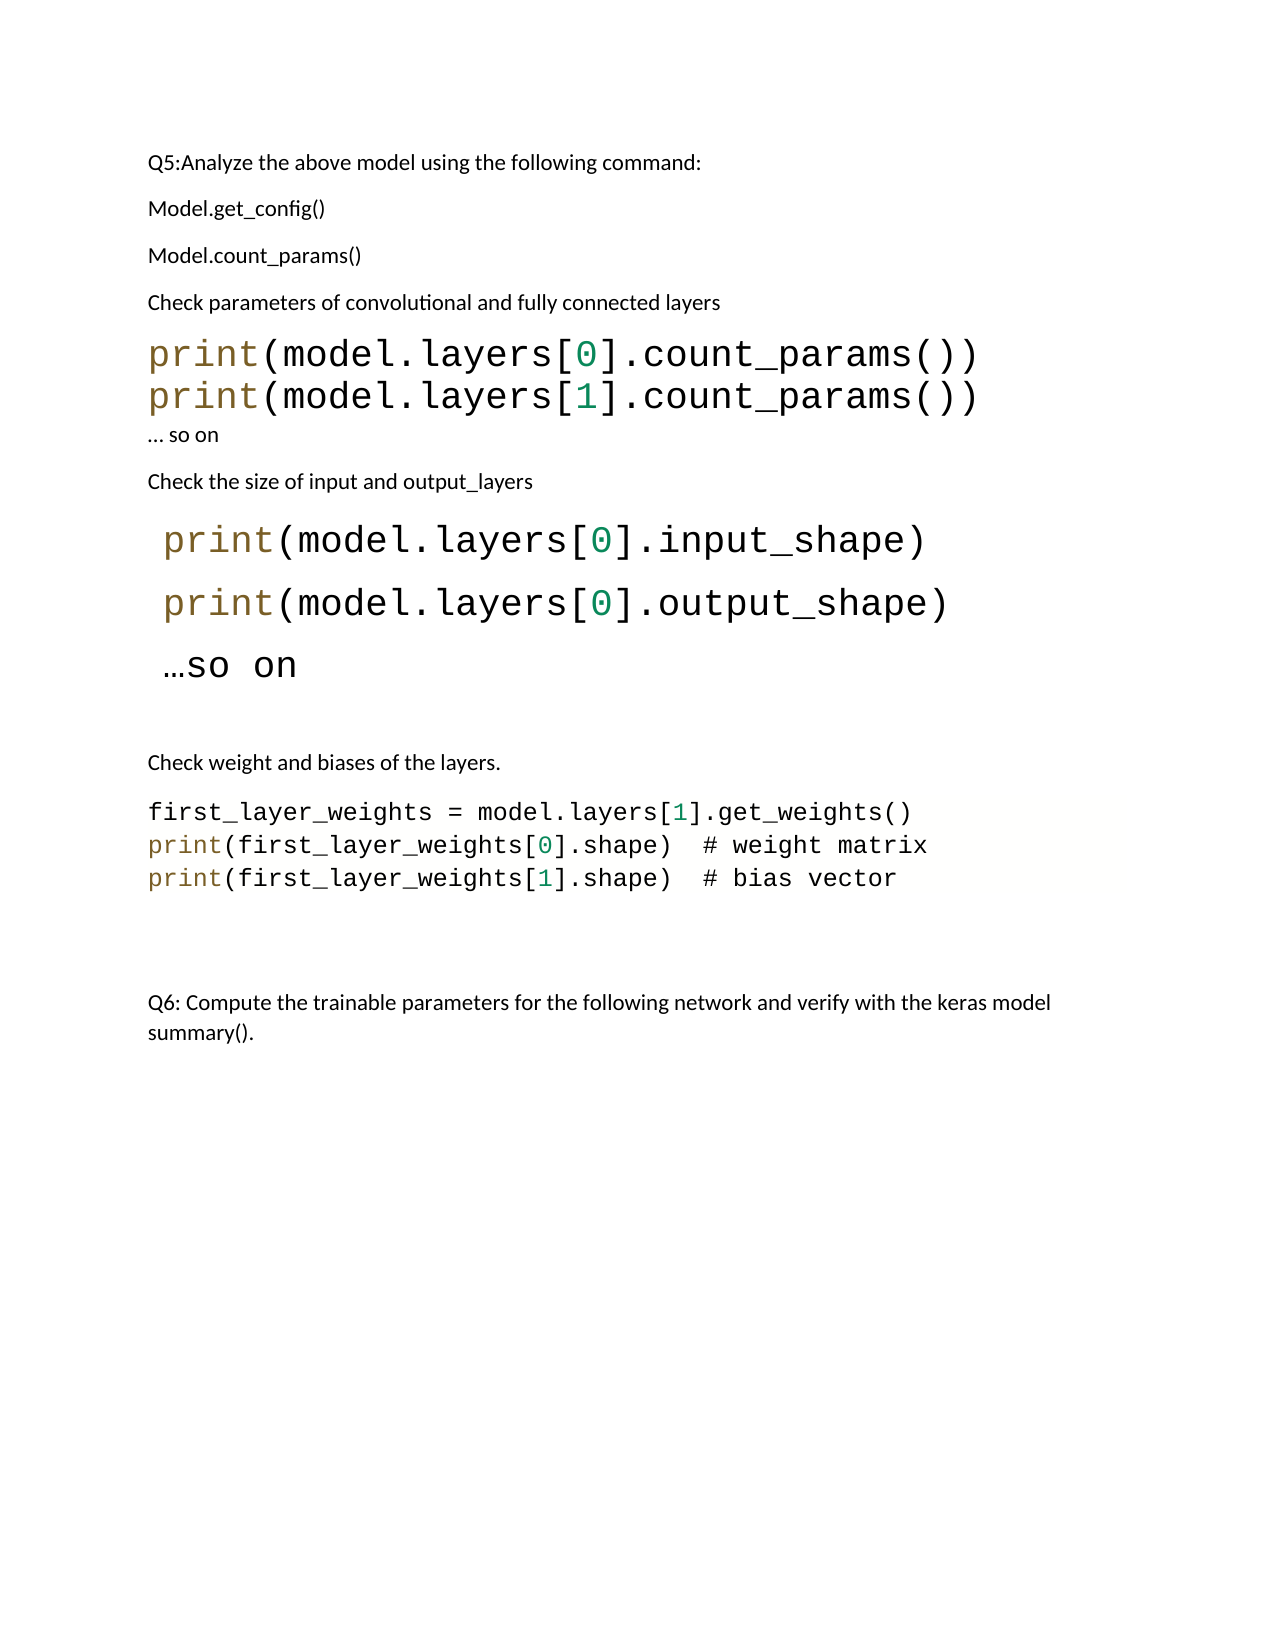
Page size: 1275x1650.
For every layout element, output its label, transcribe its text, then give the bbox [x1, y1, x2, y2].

text … so on [148, 420, 1127, 448]
text Q6: Compute the trainable parameters for the following network and verify with the keras model summary(). [148, 988, 1127, 1046]
text Model.count_params() [148, 241, 1127, 269]
text Check the size of input and output_layers [148, 467, 1127, 495]
text first_layer_weights = model.layers[1].get_weights() [148, 795, 1127, 828]
text print(first_layer_weights[0].shape) # weight matrix [148, 828, 1127, 861]
text print(model.layers[1].count_params()) [148, 378, 1127, 420]
text Check parameters of convolutional and fully connected layers [148, 288, 1127, 316]
text print(first_layer_weights[1].shape) # bias vector [148, 861, 1127, 893]
text Model.get_config() [148, 194, 1127, 222]
text Check weight and biases of the layers. [148, 748, 1127, 776]
text print(model.layers[0].count_params()) [148, 335, 1127, 378]
text Q5:Analyze the above model using the following command: [148, 148, 1127, 176]
